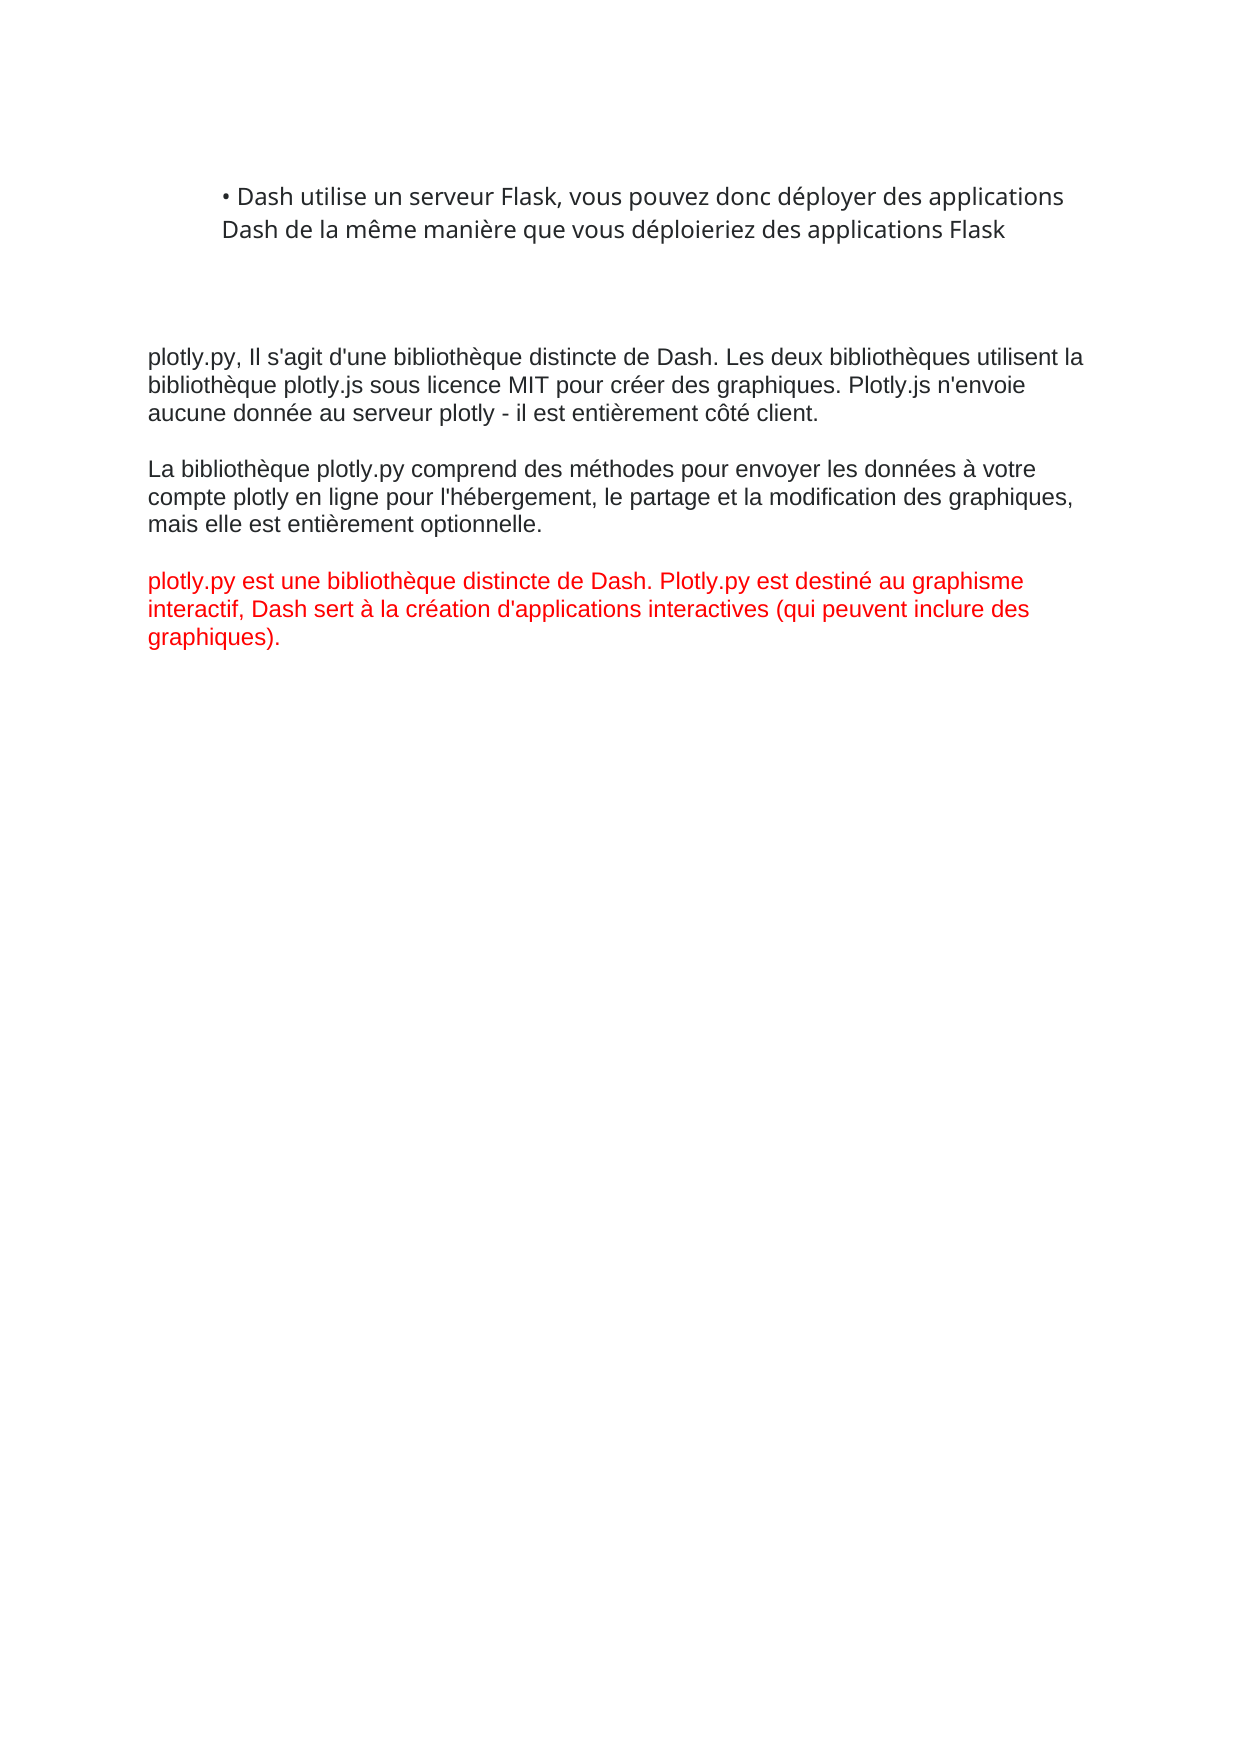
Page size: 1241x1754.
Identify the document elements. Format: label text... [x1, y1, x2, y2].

text • Dash utilise un serveur Flask, vous pouvez donc déployer des applications Dash de la même manière que vous déploieriez des applications Flask [221, 180, 1093, 245]
text plotly.py, Il s'agit d'une bibliothèque distincte de Dash. Les deux bibliothèques utilisent la bibliothèque plotly.js sous licence MIT pour créer des graphiques. Plotly.js n'envoie aucune donnée au serveur plotly - il est entièrement côté client. [148, 343, 1093, 426]
text La bibliothèque plotly.py comprend des méthodes pour envoyer les données à votre compte plotly en ligne pour l'hébergement, le partage et la modification des graphiques, mais elle est entièrement optionnelle. [148, 455, 1093, 538]
text plotly.py est une bibliothèque distincte de Dash. Plotly.py est destiné au graphisme interactif, Dash sert à la création d'applications interactives (qui peuvent inclure des graphiques). [148, 567, 1093, 650]
